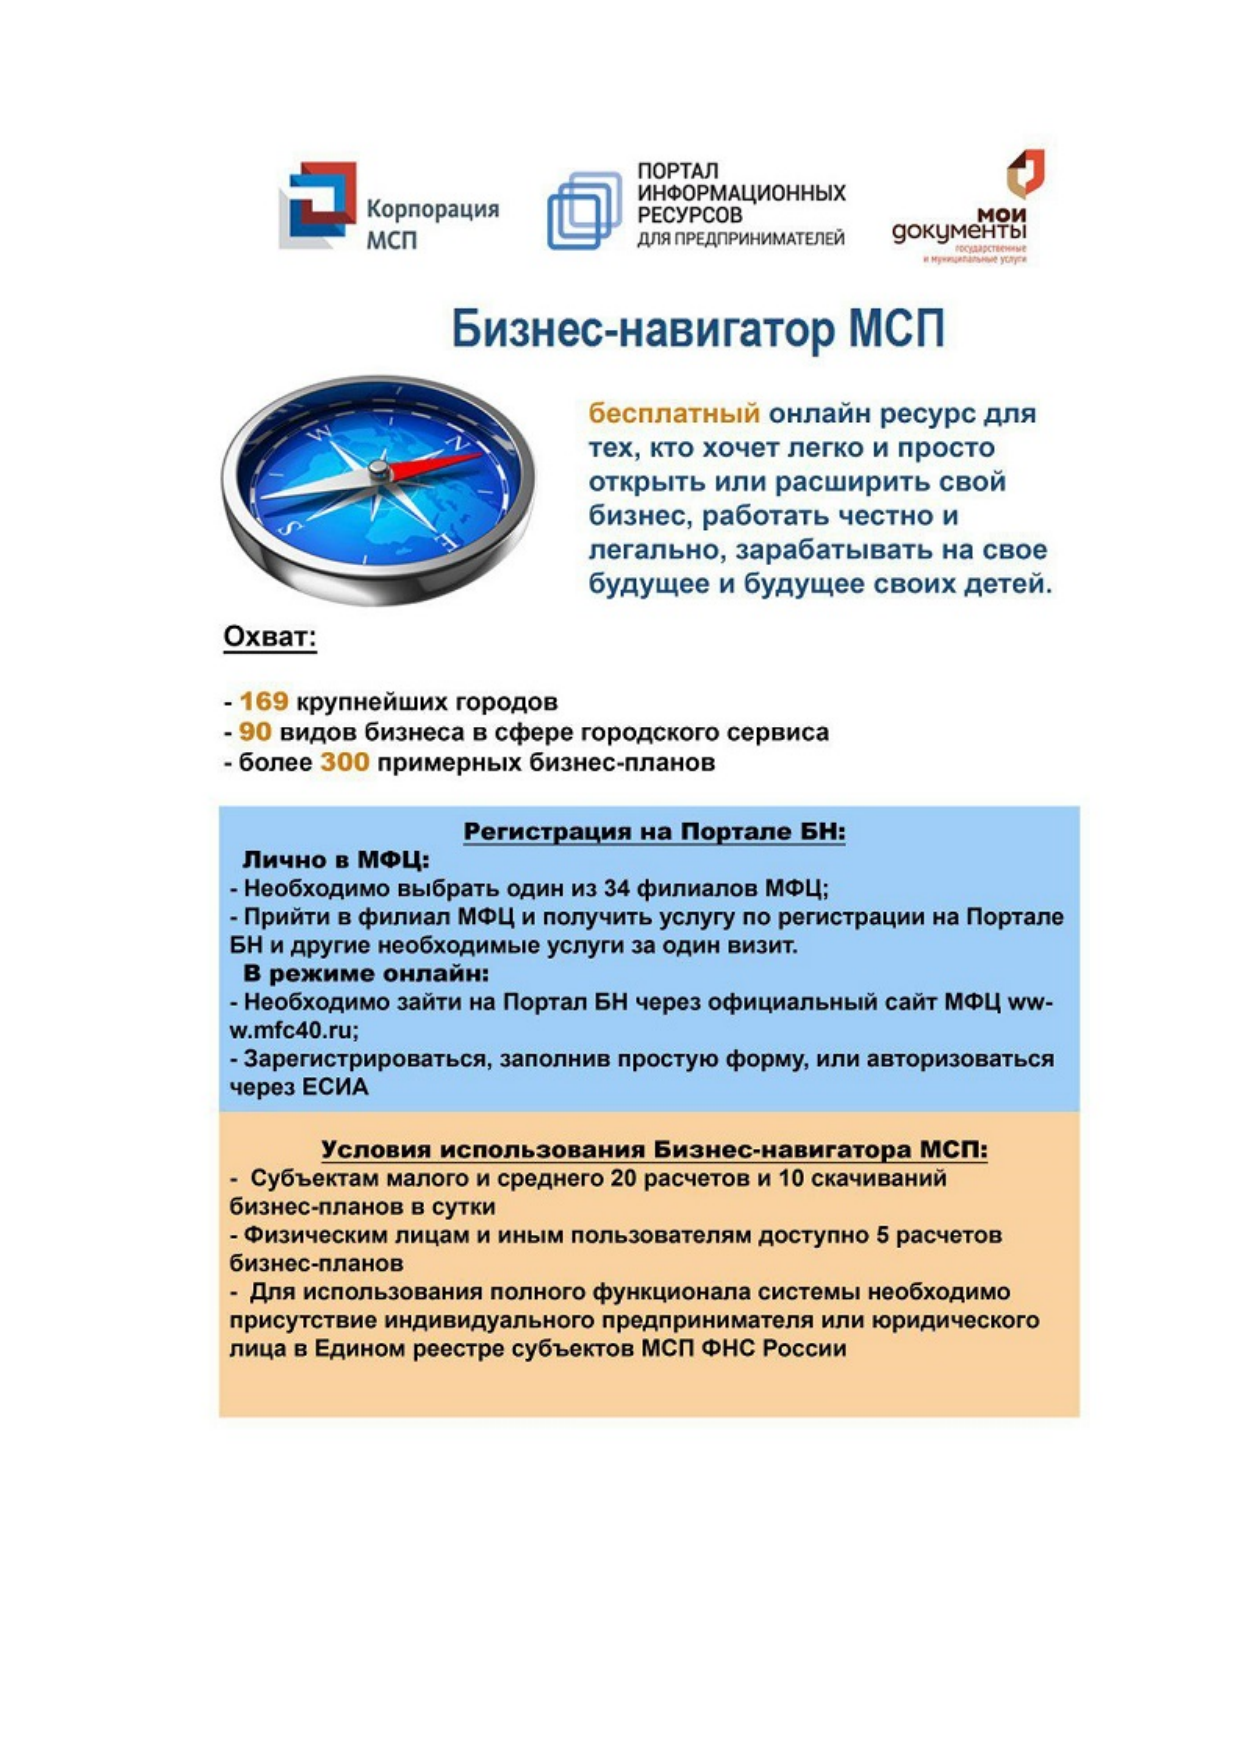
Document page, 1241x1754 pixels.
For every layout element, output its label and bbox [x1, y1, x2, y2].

picture [177, 118, 1115, 1445]
